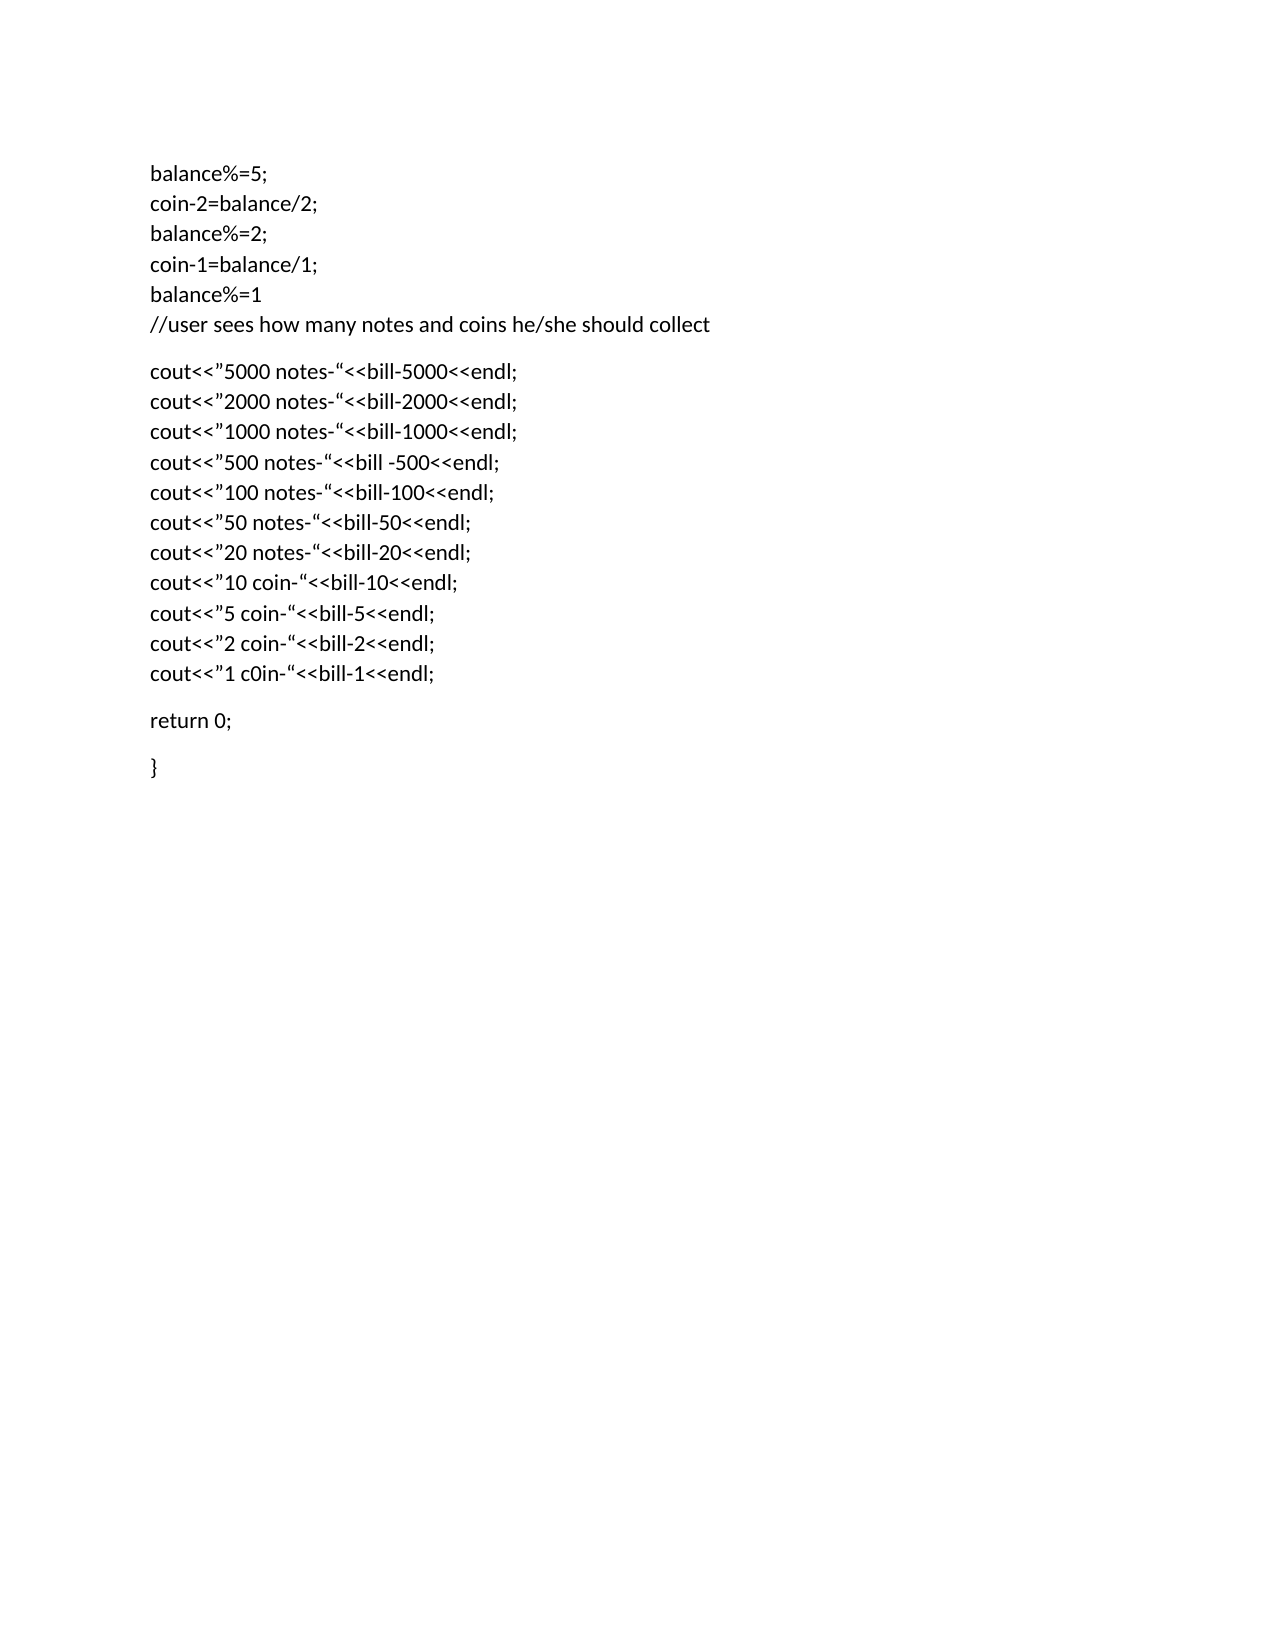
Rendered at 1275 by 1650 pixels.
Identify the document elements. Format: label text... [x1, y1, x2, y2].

text } [150, 753, 1125, 841]
text cout<<”5000 notes-“<<bill-5000<<endl; cout<<”2000 notes-“<<bill-2000<<endl; cout<<”1000 notes-“<<bill-1000<<endl; cout<<”500 notes-“<<bill -500<<endl; cout<<”100 notes-“<<bill-100<<endl; cout<<”50 notes-“<<bill-50<<endl; cout<<”20 notes-“<<bill-20<<endl; cout<<”10 coin-“<<bill-10<<endl; cout<<”5 coin-“<<bill-5<<endl; cout<<”2 coin-“<<bill-2<<endl; cout<<”1 c0in-“<<bill-1<<endl; [150, 357, 1125, 687]
text return 0; [150, 706, 1125, 734]
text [150, 159, 1125, 338]
